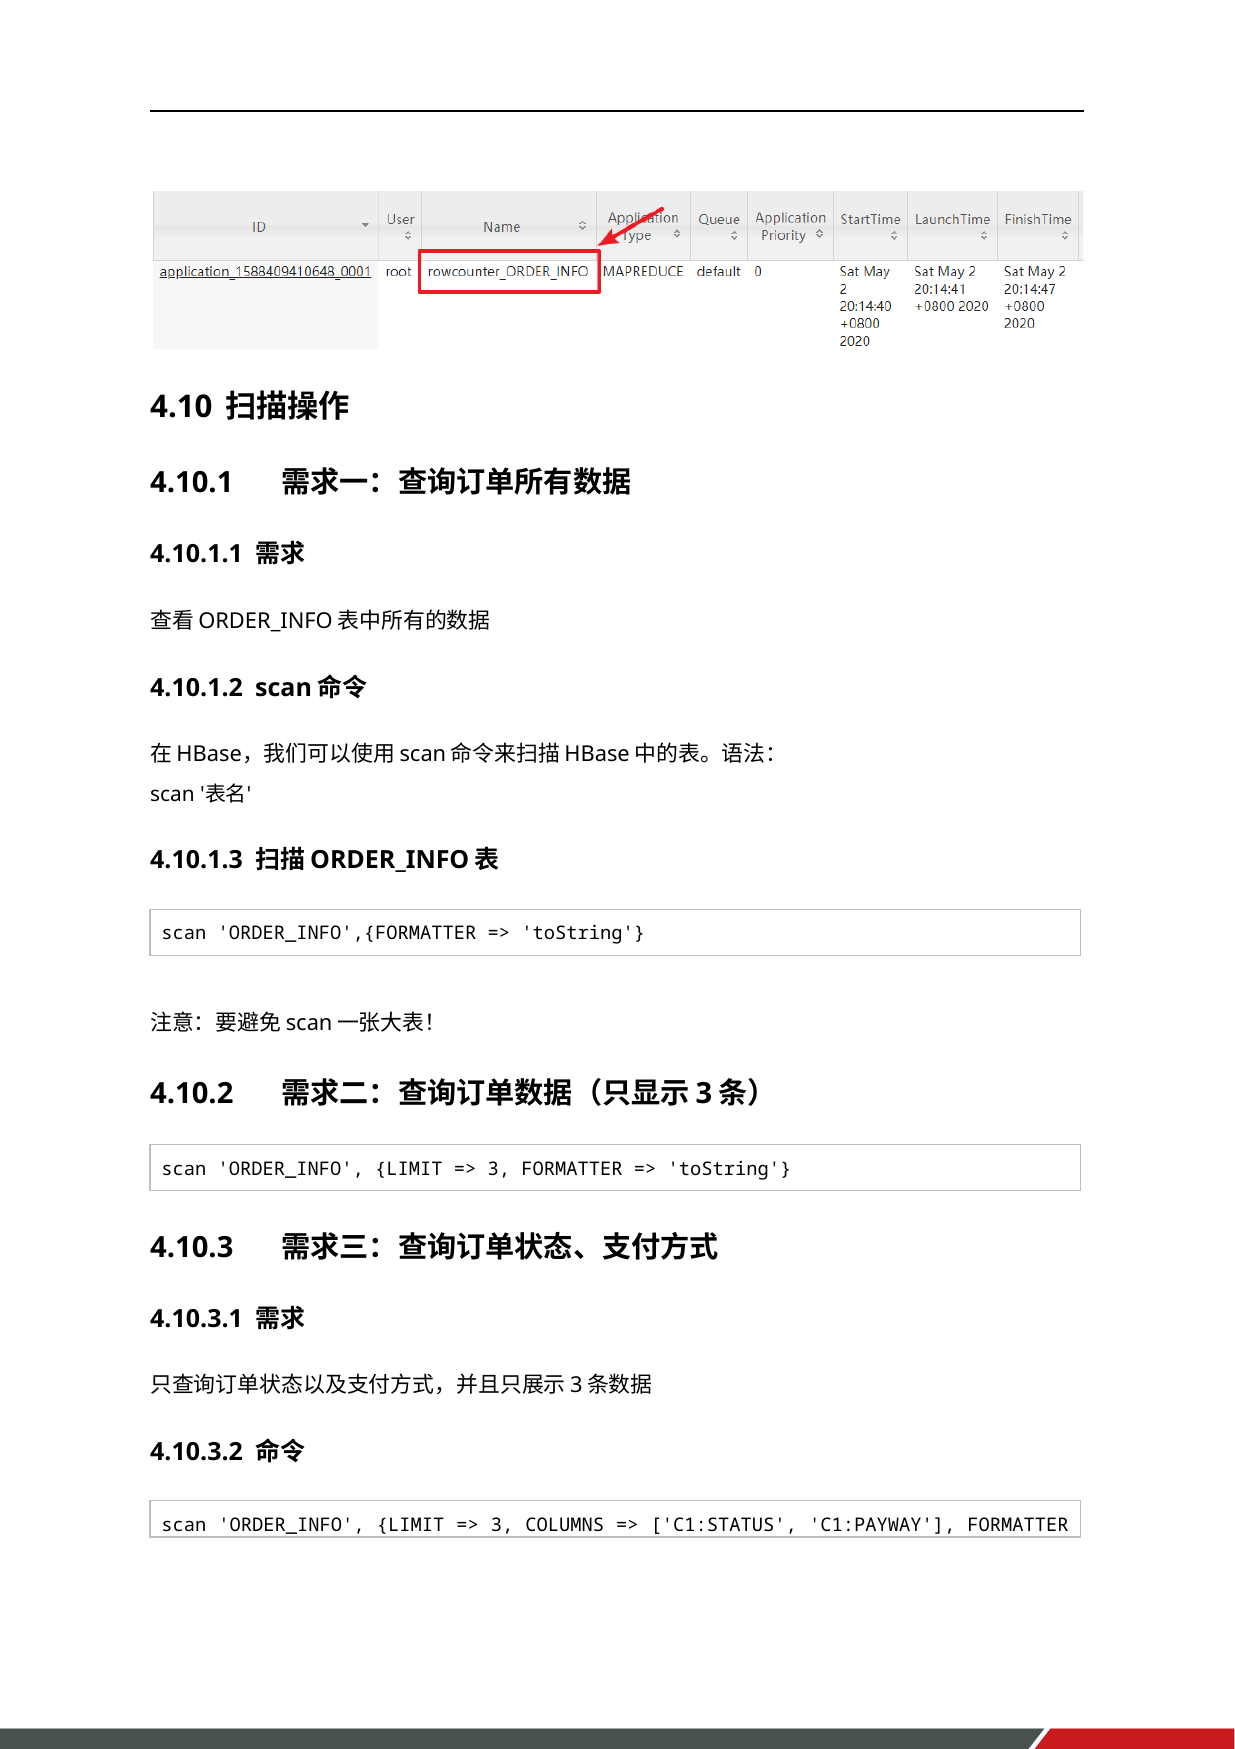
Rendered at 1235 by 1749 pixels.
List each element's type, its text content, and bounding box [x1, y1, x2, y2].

table_header scan 'ORDER_INFO',{FORMATTER => 'toString'} [151, 910, 1080, 955]
text 注意：要避免scan一张大表！ [150, 1005, 1084, 1037]
subtitle 需求二：查询订单数据（只显示3条） [150, 1069, 1084, 1112]
subtitle 命令 [150, 1431, 1084, 1468]
subtitle scan命令 [150, 667, 1084, 703]
text 只查询订单状态以及支付方式，并且只展示3条数据 [150, 1367, 1084, 1399]
subtitle 扫描操作 [150, 381, 1084, 427]
subtitle 需求一：查询订单所有数据 [150, 459, 1084, 501]
picture [150, 191, 1084, 349]
picture [0, 1669, 1235, 1749]
text 查看ORDER_INFO表中所有的数据 [150, 603, 1084, 634]
text 在HBase，我们可以使用scan命令来扫描HBase中的表。语法： [150, 736, 1084, 767]
subtitle 扫描ORDER_INFO表 [150, 840, 1084, 876]
subtitle 需求 [150, 1298, 1084, 1335]
text scan '表名' [150, 777, 1084, 807]
table_header scan 'ORDER_INFO', {LIMIT => 3, FORMATTER => 'toString'} [151, 1145, 1080, 1190]
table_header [151, 1501, 1080, 1536]
subtitle 需求三：查询订单状态、支付方式 [150, 1223, 1084, 1266]
subtitle 需求 [150, 534, 1084, 570]
